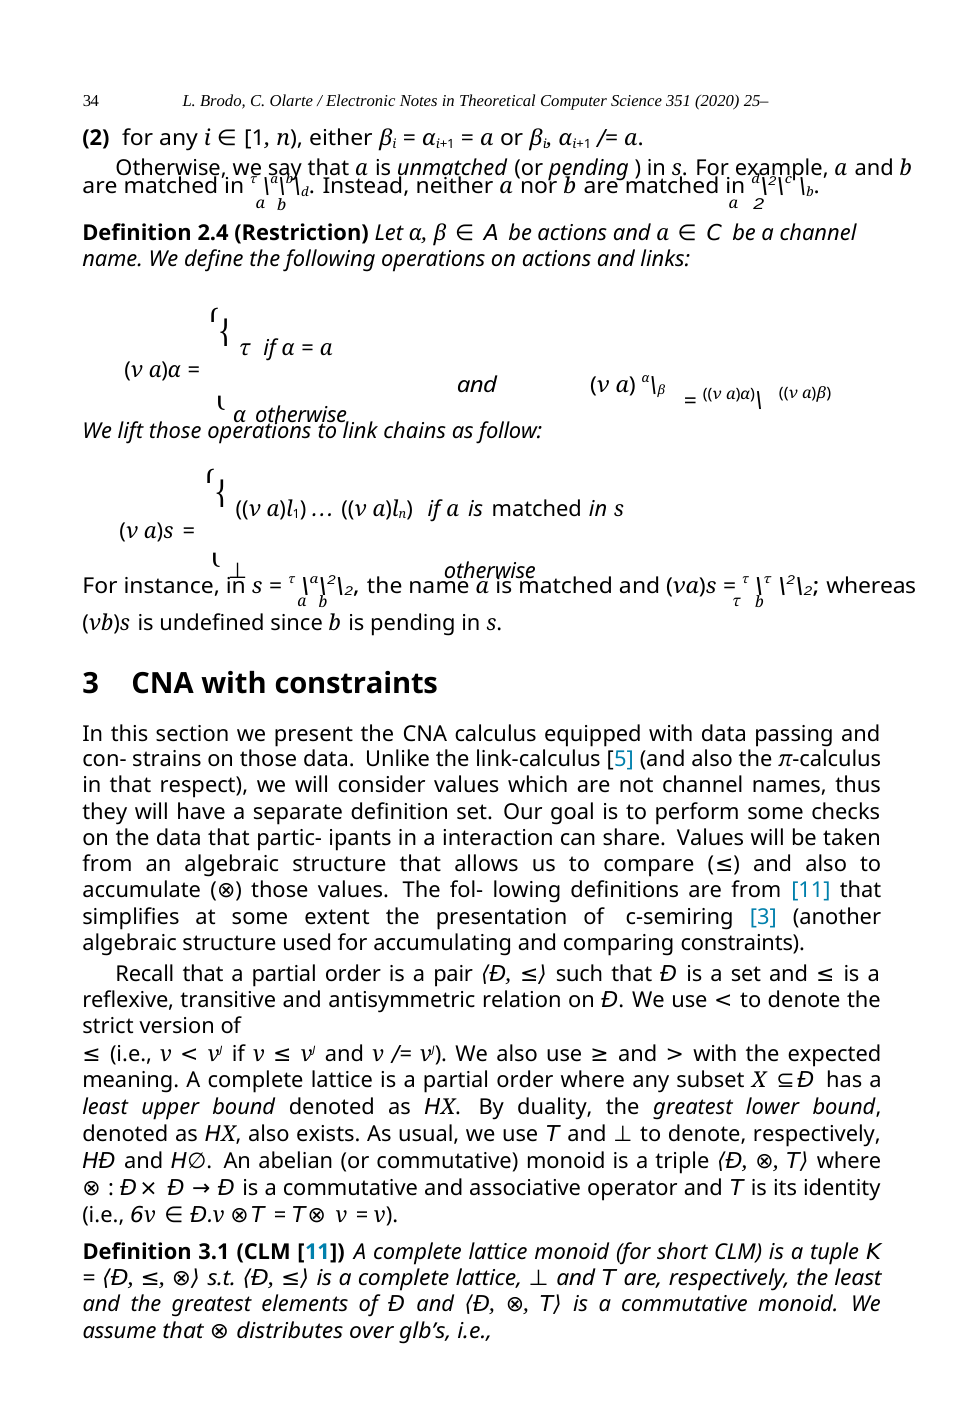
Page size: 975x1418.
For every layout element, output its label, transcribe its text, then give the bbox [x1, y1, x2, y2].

text ⎩ ⊥ otherwise [208, 524, 935, 592]
text (νb)s is undefined since b is pending in s. [82, 611, 935, 635]
subtitle CNA with constraints [82, 663, 935, 702]
text Recall that a partial order is a pair ⟨Ð, ≤⟩ such that Ð is a set and ≤ is a reflexive, transitive and antisymmetric relation on Ð. We use < to denote the strict version of [82, 960, 881, 1040]
text Definition 3.1 (CLM [11]) A complete lattice monoid (for short CLM) is a tuple K = ⟨Ð, ≤, ⊗⟩ s.t. ⟨Ð, ≤⟩ is a complete lattice, ⊥ and T are, respectively, the least and the greatest elements of Ð and ⟨Ð, ⊗, T⟩ is a commutative monoid. We assume that ⊗ distributes over glb’s, i.e., [82, 1238, 881, 1345]
text = ((ν a)α)\ [684, 376, 779, 415]
list for any i ∈ [1, n), either βi = αi+1 = a or βi, αi+1 /= a. [82, 121, 935, 152]
text a b τ b [297, 594, 935, 611]
text and (ν a) α\β [457, 368, 676, 398]
text (ν a)α = ⎧⎨ τ if α = a [124, 322, 353, 364]
text Definition 2.4 (Restriction) Let α, β ∈ A be actions and a ∈ C be a channel name. We deﬁne the following operations on actions and links: [82, 220, 897, 272]
text In this section we present the CNA calculus equipped with data passing and con- strains on those data. Unlike the link-calculus [5] (and also the π-calculus in that respect), we will consider values which are not channel names, thus they will have a separate definition set. Our goal is to perform some checks on the data that partic- ipants in a interaction can share. Values will be taken from an algebraic structure that allows us to compare (≤) and also to accumulate (⊗) those values. The fol- lowing definitions are from [11] that simplifies at some extent the presentation of c-semiring [3] (another algebraic structure used for accumulating and comparing constraints). [82, 721, 881, 957]
text (ν a)s = ⎧⎨ ((ν a)l1) ... ((ν a)ln) if a is matched in s [119, 483, 935, 524]
text are matched in τ \a\b\d. Instead, neither a nor b are matched in d\2\c \b. [82, 181, 935, 197]
text ((ν a)β) [779, 381, 935, 403]
text ≤ (i.e., v < vj if v ≤ vj and v /= vj). We also use ≥ and > with the expected meaning. A complete lattice is a partial order where any subset X ⊆Ð has a least upper bound denoted as HX. By duality, the greatest lower bound, denoted as HX, also exists. As usual, we use T and ⊥ to denote, respectively, HÐ and H∅. An abelian (or commutative) monoid is a triple ⟨Ð, ⊗, T⟩ where ⊗ : Ð× Ð → Ð is a commutative and associative operator and T is its identity (i.e., 6v ∈ Ð.v ⊗T = T⊗ v = v). [82, 1040, 881, 1228]
text Otherwise, we say that a is unmatched (or pending ) in s. For example, a and b [115, 152, 935, 181]
text ⎩ α otherwise [213, 364, 353, 437]
text a b a 2 [85, 197, 935, 214]
